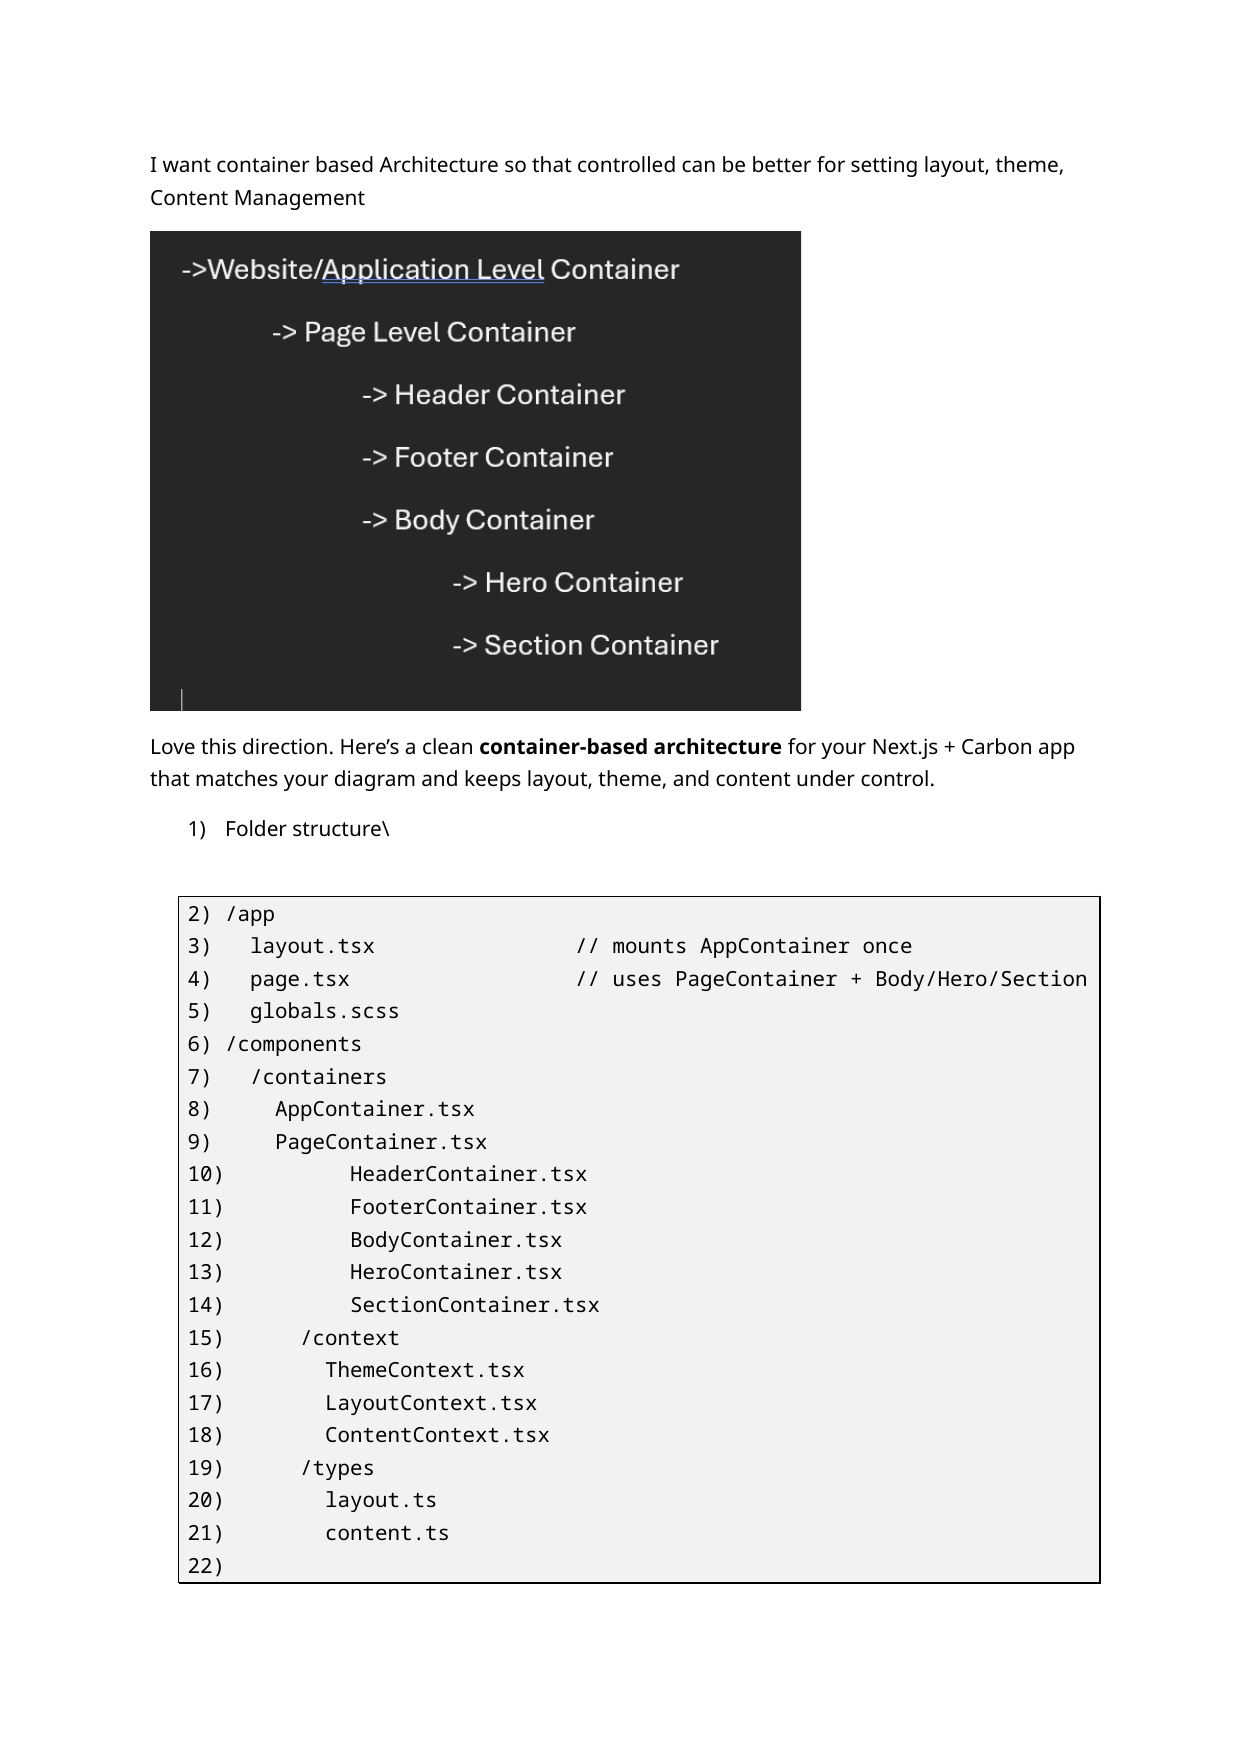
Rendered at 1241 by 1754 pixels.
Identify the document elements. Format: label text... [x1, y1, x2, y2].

list page.tsx // uses PageContainer + Body/Hero/Section [179, 961, 1099, 992]
list Folder structure\ [187, 814, 1090, 842]
text I want container based Architecture so that controlled can be better for setting layout, theme, Content Management [150, 150, 1090, 211]
list PageContainer.tsx [179, 1124, 1099, 1155]
list HeroContainer.tsx [179, 1254, 1099, 1286]
list globals.scss [179, 993, 1099, 1025]
list /types [179, 1450, 1099, 1481]
list layout.tsx // mounts AppContainer once [179, 928, 1099, 960]
list ThemeContext.tsx [179, 1352, 1099, 1384]
list AppContainer.tsx [179, 1091, 1099, 1123]
list HeaderContainer.tsx [179, 1156, 1099, 1188]
list /app [179, 897, 1099, 927]
list FooterContainer.tsx [179, 1189, 1099, 1221]
picture [150, 231, 802, 711]
list /components [179, 1026, 1099, 1058]
list content.ts [179, 1515, 1099, 1547]
list /containers [179, 1059, 1099, 1090]
list LayoutContext.tsx [179, 1385, 1099, 1416]
list SectionContainer.tsx [179, 1287, 1099, 1318]
list layout.ts [179, 1482, 1099, 1514]
list BodyContainer.tsx [179, 1222, 1099, 1253]
text Love this direction. Here’s a clean container-based architecture for your Next.js + Carbon app that matches your diagram and keeps layout, theme, and content under control. [150, 732, 1090, 793]
list /context [179, 1319, 1099, 1351]
list ContentContext.tsx [179, 1417, 1099, 1449]
